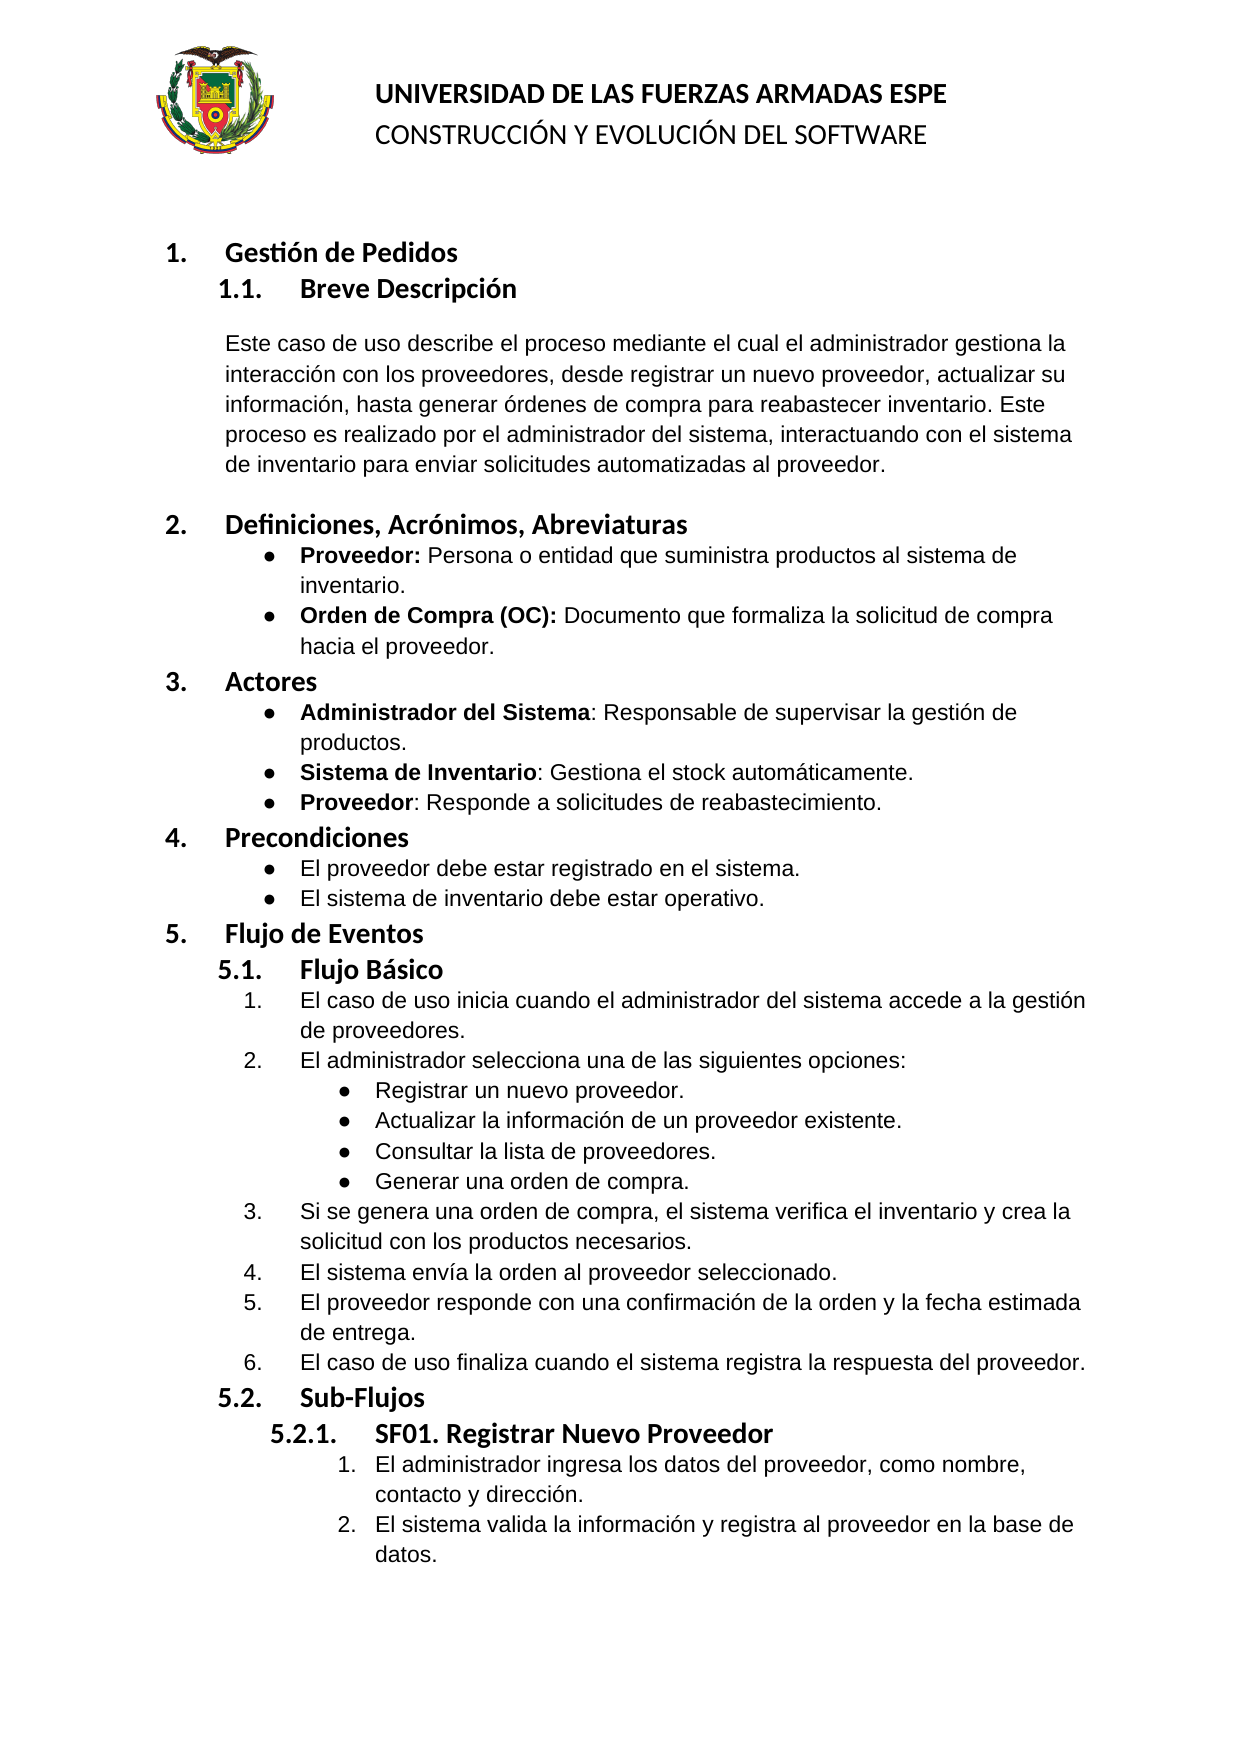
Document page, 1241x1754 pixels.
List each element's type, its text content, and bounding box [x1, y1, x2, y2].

list Sistema de Inventario: Gestiona el stock automáticamente. [262, 759, 1090, 785]
list El caso de uso inicia cuando el administrador del sistema accede a la gestión de proveedores. [262, 987, 1090, 1043]
subtitle Breve Descripción [262, 270, 1090, 305]
subtitle Flujo Básico [262, 951, 1090, 987]
list El proveedor debe estar registrado en el sistema. [262, 855, 1090, 881]
list El administrador ingresa los datos del proveedor, como nombre, contacto y dirección. [337, 1451, 1090, 1507]
list El proveedor responde con una confirmación de la orden y la fecha estimada de entrega. [262, 1289, 1090, 1345]
subtitle Actores [187, 663, 1090, 698]
list Proveedor: Responde a solicitudes de reabastecimiento. [262, 789, 1090, 816]
subtitle Flujo de Eventos [187, 915, 1090, 951]
subtitle SF01. Registrar Nuevo Proveedor [337, 1415, 1090, 1451]
subtitle Sub-Flujos [262, 1379, 1090, 1415]
list Generar una orden de compra. [337, 1168, 1090, 1194]
list Orden de Compra (OC): Documento que formaliza la solicitud de compra hacia el proveedor. [262, 602, 1090, 659]
list El administrador selecciona una de las siguientes opciones: [262, 1047, 1090, 1073]
picture [150, 38, 280, 157]
list Proveedor: Persona o entidad que suministra productos al sistema de inventario. [262, 542, 1090, 599]
list El sistema de inventario debe estar operativo. [262, 885, 1090, 912]
list Administrador del Sistema: Responsable de supervisar la gestión de productos. [262, 698, 1090, 755]
list Registrar un nuevo proveedor. [337, 1077, 1090, 1104]
text Este caso de uso describe el proceso mediante el cual el administrador gestiona la interacción con los proveedores, desde registrar un nuevo proveedor, actualizar su información, hasta generar órdenes de compra para reabastecer inventario. Este proceso es realizado por el administrador del sistema, interactuando con el sistema de inventario para enviar solicitudes automatizadas al proveedor. [225, 330, 1090, 478]
list Consultar la lista de proveedores. [337, 1138, 1090, 1164]
list Si se genera una orden de compra, el sistema verifica el inventario y crea la solicitud con los productos necesarios. [262, 1198, 1090, 1255]
list El sistema envía la orden al proveedor seleccionado. [262, 1258, 1090, 1285]
list Actualizar la información de un proveedor existente. [337, 1107, 1090, 1134]
subtitle Gestión de Pedidos [187, 234, 1090, 270]
list El caso de uso finaliza cuando el sistema registra la respuesta del proveedor. [262, 1349, 1090, 1376]
list El sistema valida la información y registra al proveedor en la base de datos. [337, 1511, 1090, 1568]
subtitle Precondiciones [187, 819, 1090, 855]
subtitle Definiciones, Acrónimos, Abreviaturas [187, 506, 1090, 542]
